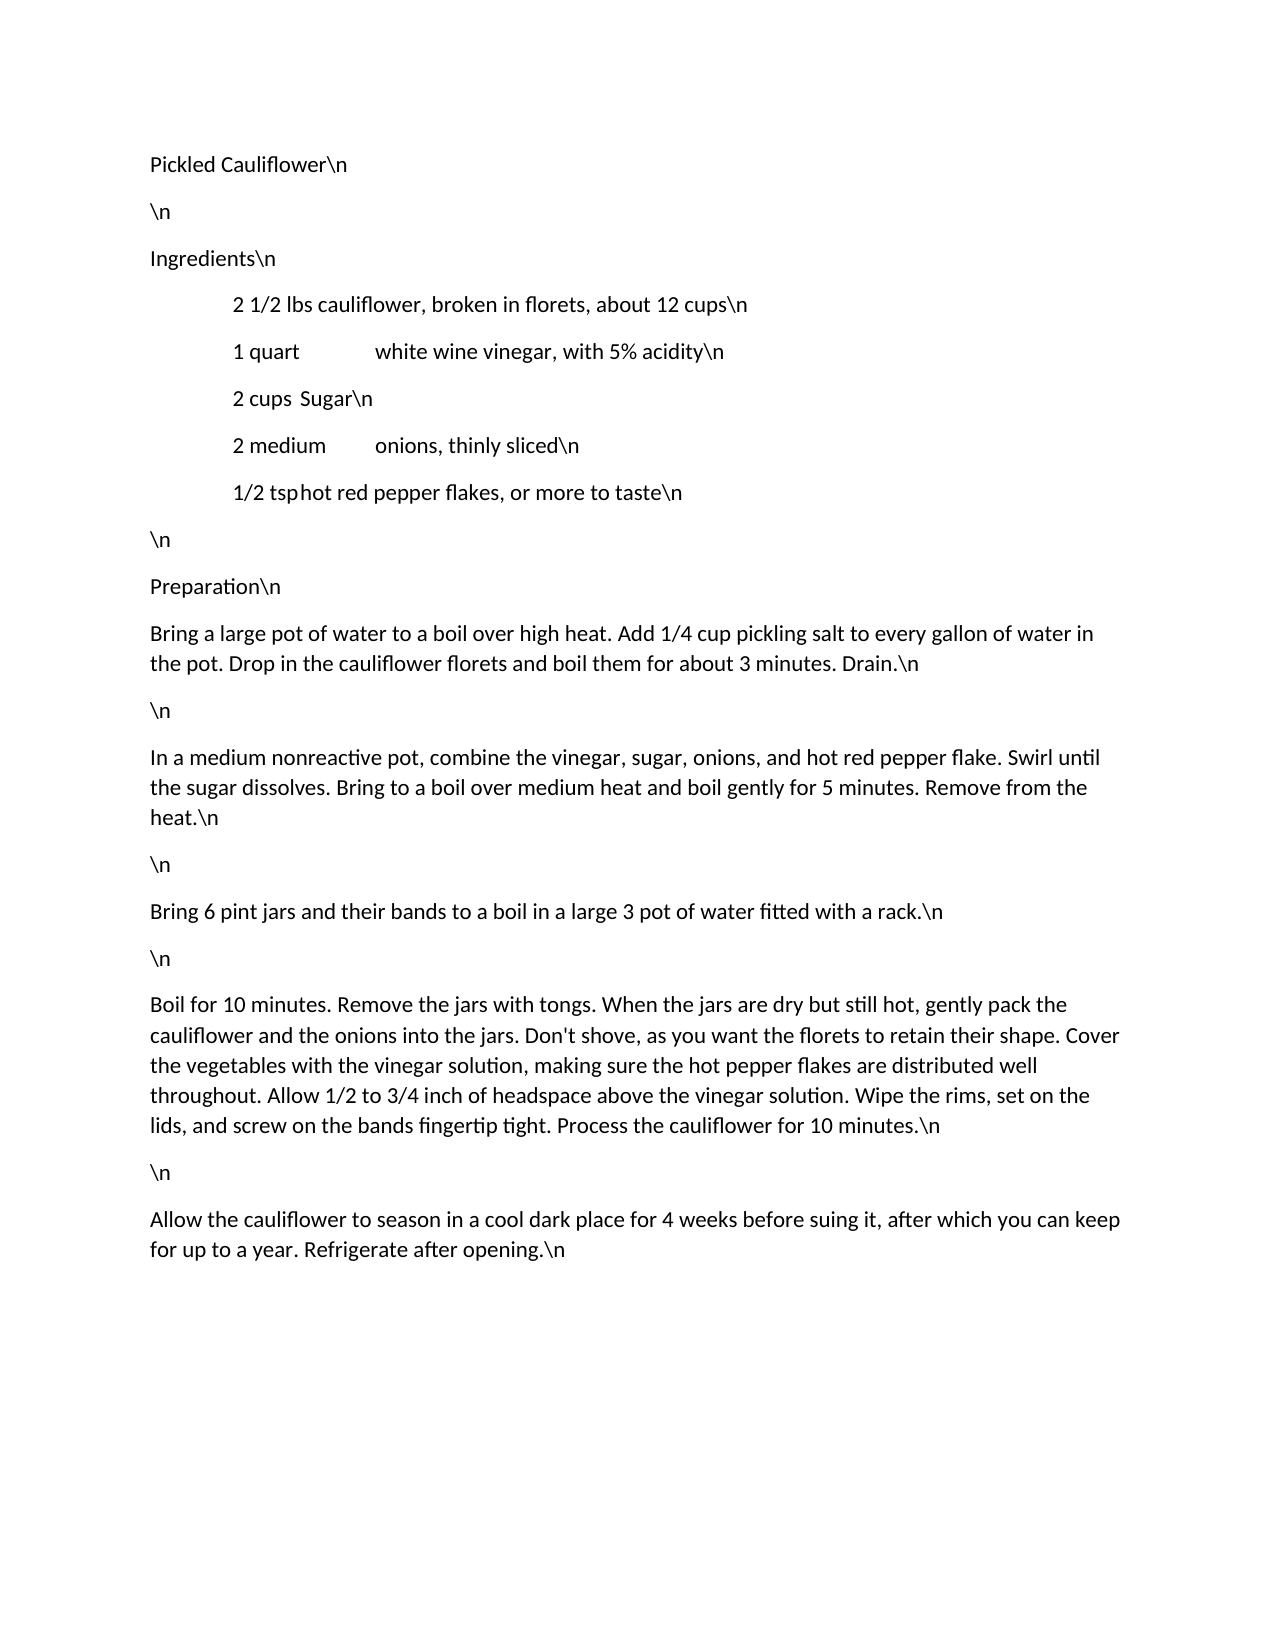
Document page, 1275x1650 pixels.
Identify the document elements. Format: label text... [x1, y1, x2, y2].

text Boil for 10 minutes. Remove the jars with tongs. When the jars are dry but still hot, gently pack the cauliflower and the onions into the jars. Don't shove, as you want the florets to retain their shape. Cover the vegetables with the vinegar solution, making sure the hot pepper flakes are distributed well throughout. Allow 1/2 to 3/4 inch of headspace above the vinegar solution. Wipe the rims, set on the lids, and screw on the bands fingertip tight. Process the cauliflower for 10 minutes.\n [150, 991, 1125, 1139]
text In a medium nonreactive pot, combine the vinegar, sugar, onions, and hot red pepper flake. Swirl until the sugar dissolves. Bring to a boil over medium heat and boil gently for 5 minutes. Remove from the heat.\n [150, 743, 1125, 831]
text \n [150, 696, 1125, 724]
text \n [150, 850, 1125, 878]
text \n [150, 525, 1125, 553]
text 2 1/2 lbs cauliflower, broken in florets, about 12 cups\n [150, 291, 1125, 319]
text Bring a large pot of water to a boil over high heat. Add 1/4 cup pickling salt to every gallon of water in the pot. Drop in the cauliflower florets and boil them for about 3 minutes. Drain.\n [150, 619, 1125, 677]
text Bring 6 pint jars and their bands to a boil in a large 3 pot of water fitted with a rack.\n [150, 897, 1125, 925]
text Pickled Cauliflower\n [150, 150, 1125, 178]
text \n [150, 944, 1125, 972]
text \n [150, 1158, 1125, 1186]
text Ingredients\n [150, 244, 1125, 272]
text 2 medium onions, thinly sliced\n [150, 431, 1125, 459]
text 1/2 tsp hot red pepper flakes, or more to taste\n [150, 478, 1125, 506]
text 2 cups Sugar\n [150, 384, 1125, 412]
text Preparation\n [150, 572, 1125, 600]
text Allow the cauliflower to season in a cool dark place for 4 weeks before suing it, after which you can keep for up to a year. Refrigerate after opening.\n [150, 1205, 1125, 1263]
text 1 quart white wine vinegar, with 5% acidity\n [150, 337, 1125, 366]
text \n [150, 197, 1125, 225]
